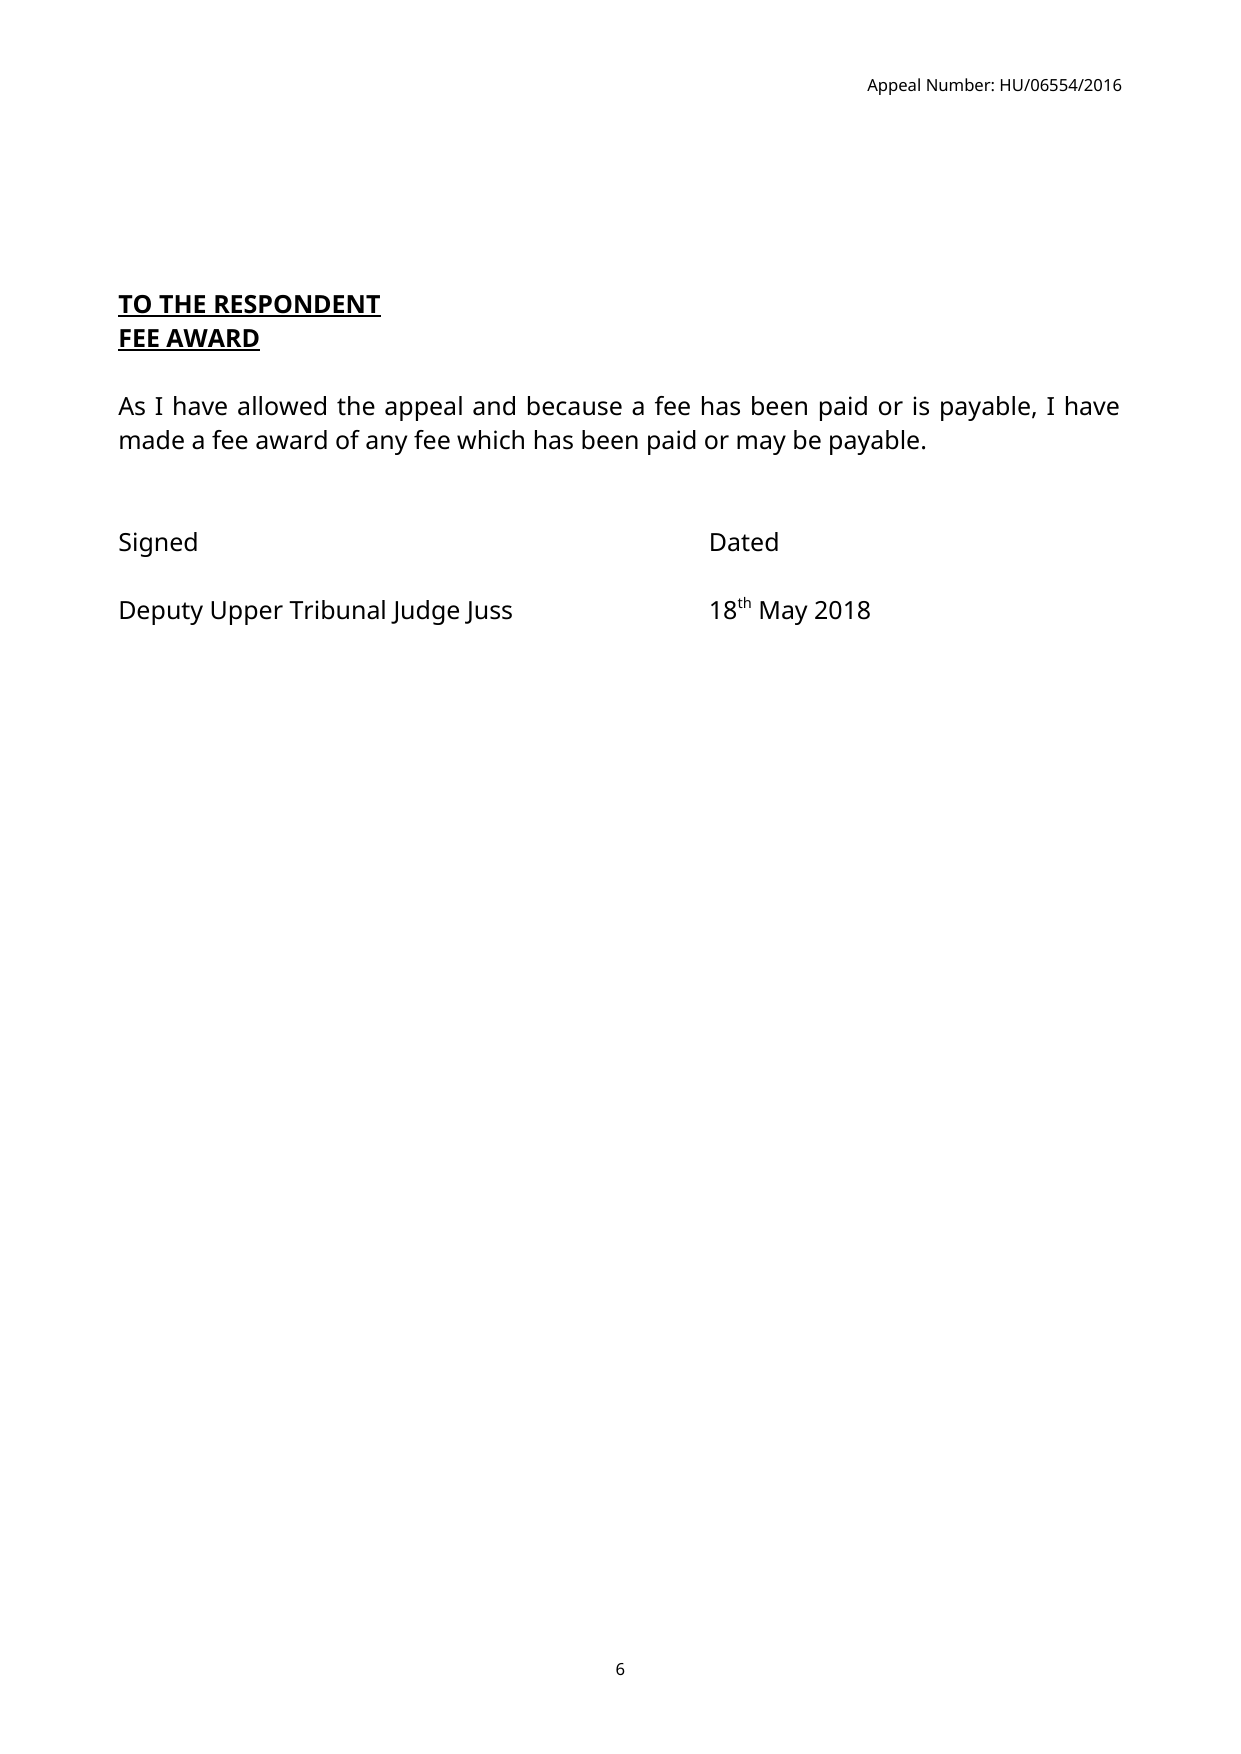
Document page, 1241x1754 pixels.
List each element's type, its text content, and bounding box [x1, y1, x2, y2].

text As I have allowed the appeal and because a fee has been paid or is payable, I have made a fee award of any fee which has been paid or may be payable. [118, 388, 1122, 457]
text TO THE RESPONDENT [118, 286, 1122, 320]
text FEE AWARD [118, 320, 1122, 354]
text Deputy Upper Tribunal Judge Juss 18th May 2018 [118, 593, 1122, 627]
text Signed Dated [118, 525, 1122, 559]
